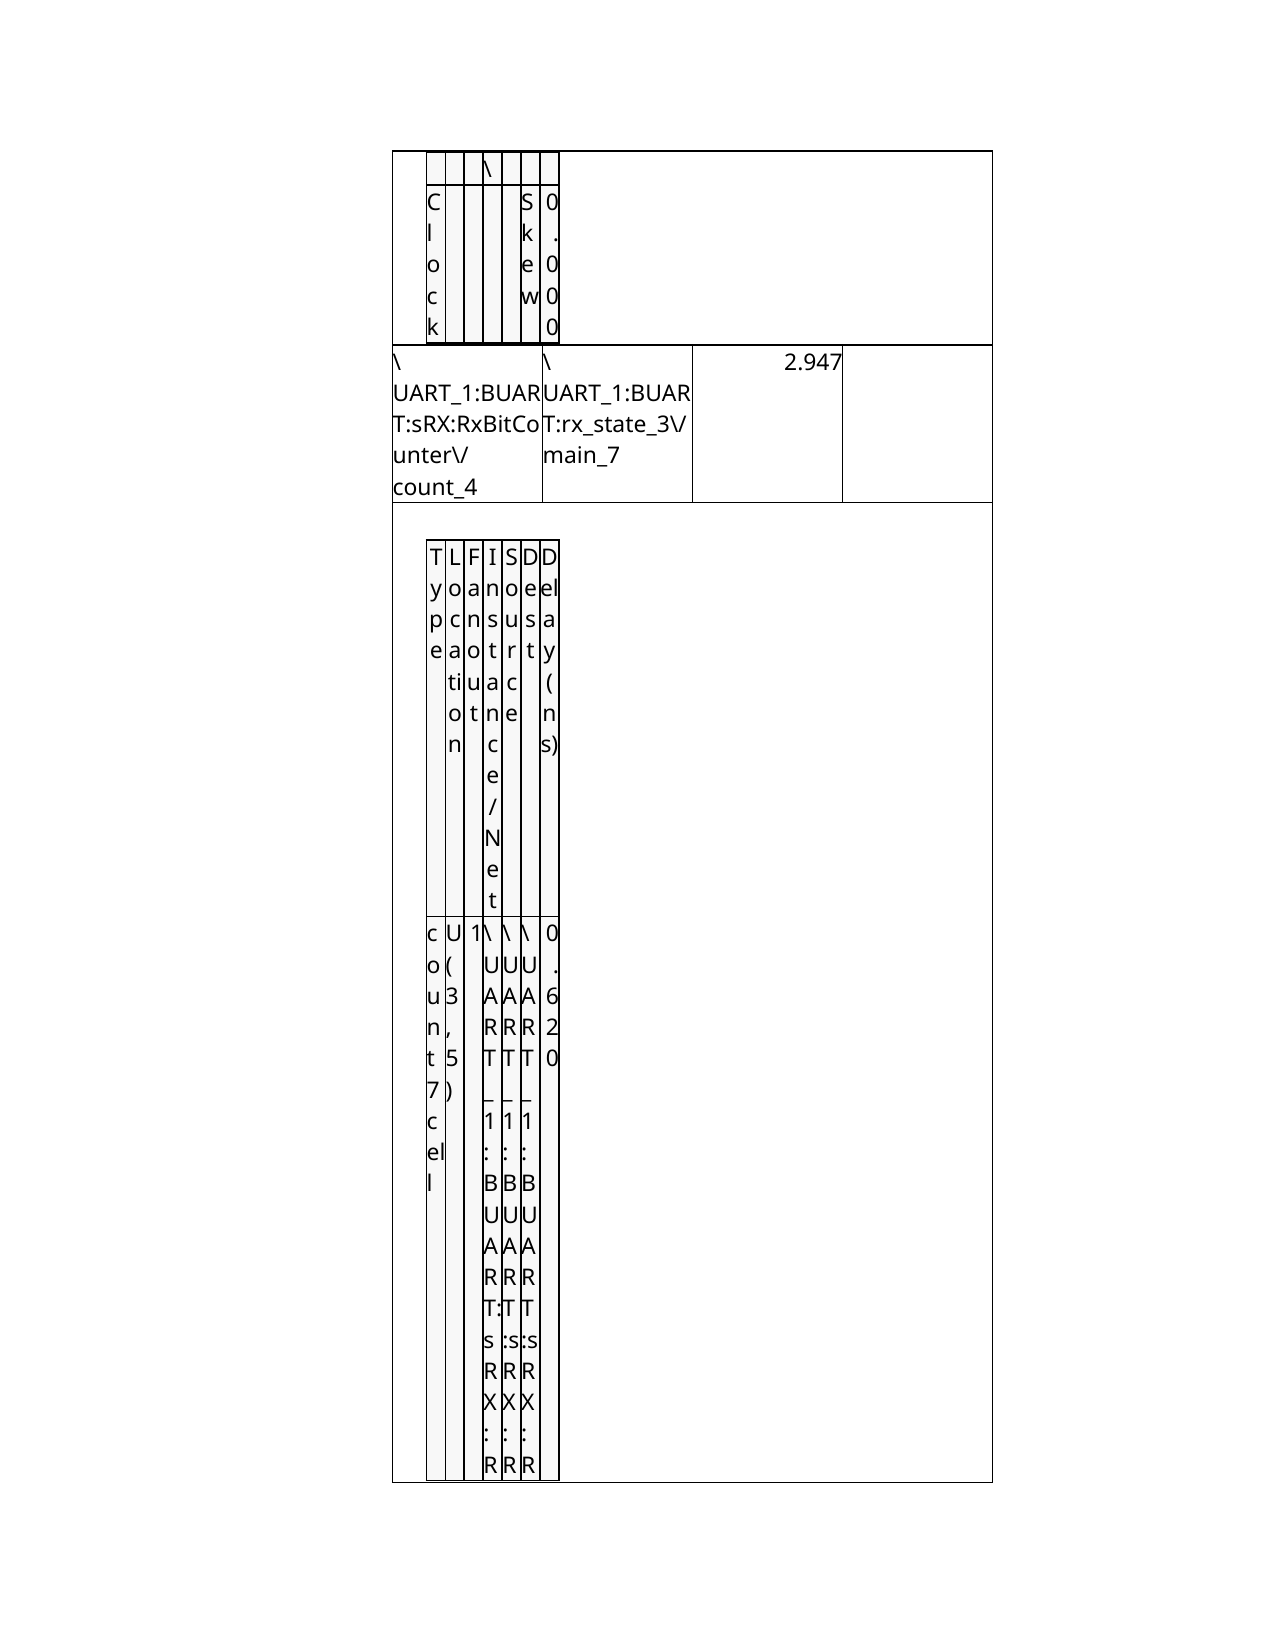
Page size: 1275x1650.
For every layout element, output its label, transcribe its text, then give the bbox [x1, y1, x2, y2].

table_cell \UART_1:BUART:sRX:RxBitCounter\/count_4 [393, 346, 542, 502]
table_cell [393, 152, 426, 344]
table_cell [560, 152, 992, 344]
table_cell [393, 503, 992, 1481]
table_cell 2.947 [693, 346, 842, 502]
table_cell [843, 346, 992, 502]
table_cell \UART_1:BUART:rx_state_3\/main_7 [543, 346, 692, 502]
